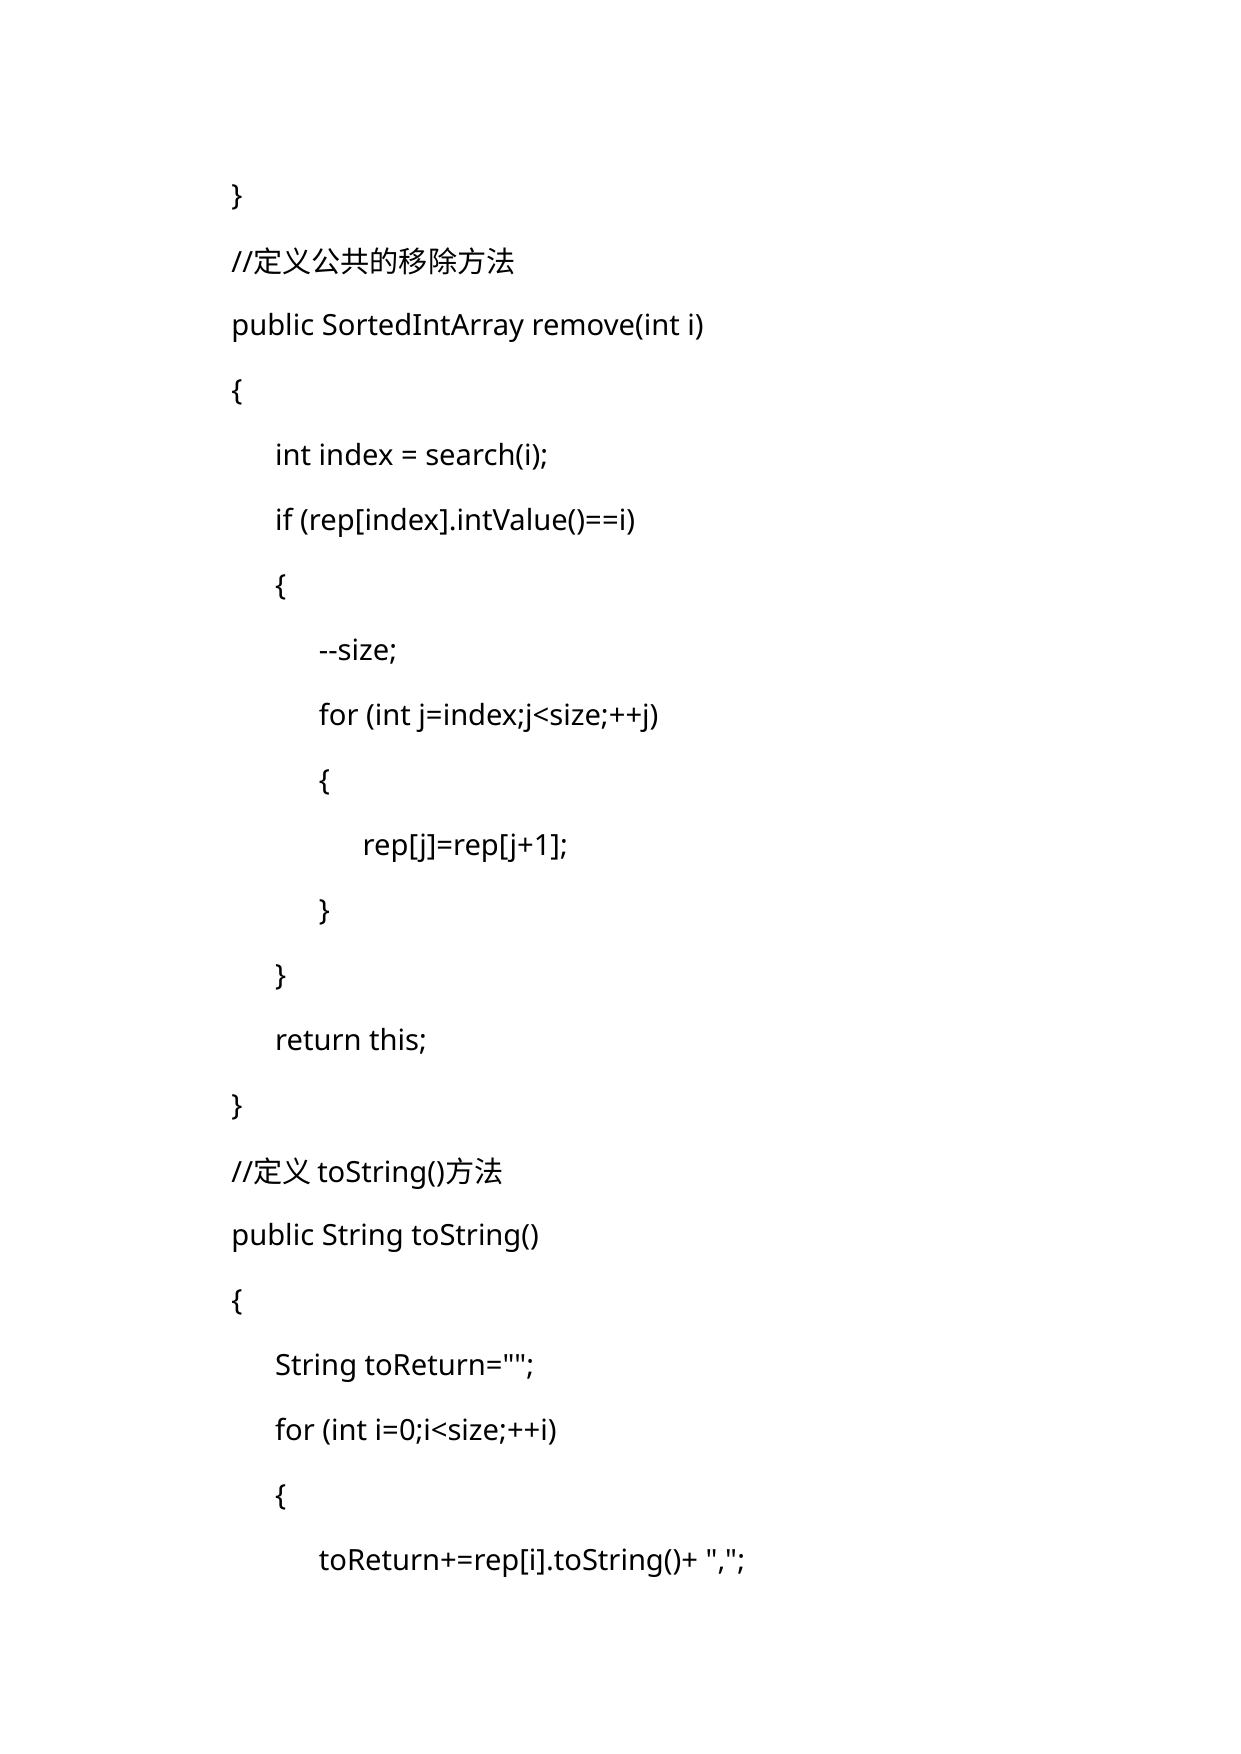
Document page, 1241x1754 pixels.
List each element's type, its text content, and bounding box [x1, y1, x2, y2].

text //定义公共的移除方法 [187, 227, 1053, 292]
text { [187, 747, 1053, 812]
text for (int i=0;i<size;++i) [187, 1397, 1053, 1462]
text { [187, 1462, 1053, 1527]
text public SortedIntArray remove(int i) [187, 292, 1053, 357]
text return this; [187, 1007, 1053, 1072]
text public String toString() [187, 1202, 1053, 1267]
text } [187, 162, 1053, 227]
text } [187, 877, 1053, 942]
text int index = search(i); [187, 422, 1053, 487]
text //定义toString()方法 [187, 1137, 1053, 1202]
text for (int j=index;j<size;++j) [187, 682, 1053, 747]
text } [187, 1072, 1053, 1137]
text { [187, 552, 1053, 617]
text rep[j]=rep[j+1]; [187, 812, 1053, 877]
text { [187, 1267, 1053, 1332]
text { [187, 357, 1053, 422]
text if (rep[index].intValue()==i) [187, 487, 1053, 552]
text --size; [187, 617, 1053, 682]
text String toReturn=""; [187, 1332, 1053, 1397]
text toReturn+=rep[i].toString()+ ","; [187, 1527, 1053, 1592]
text } [187, 942, 1053, 1007]
